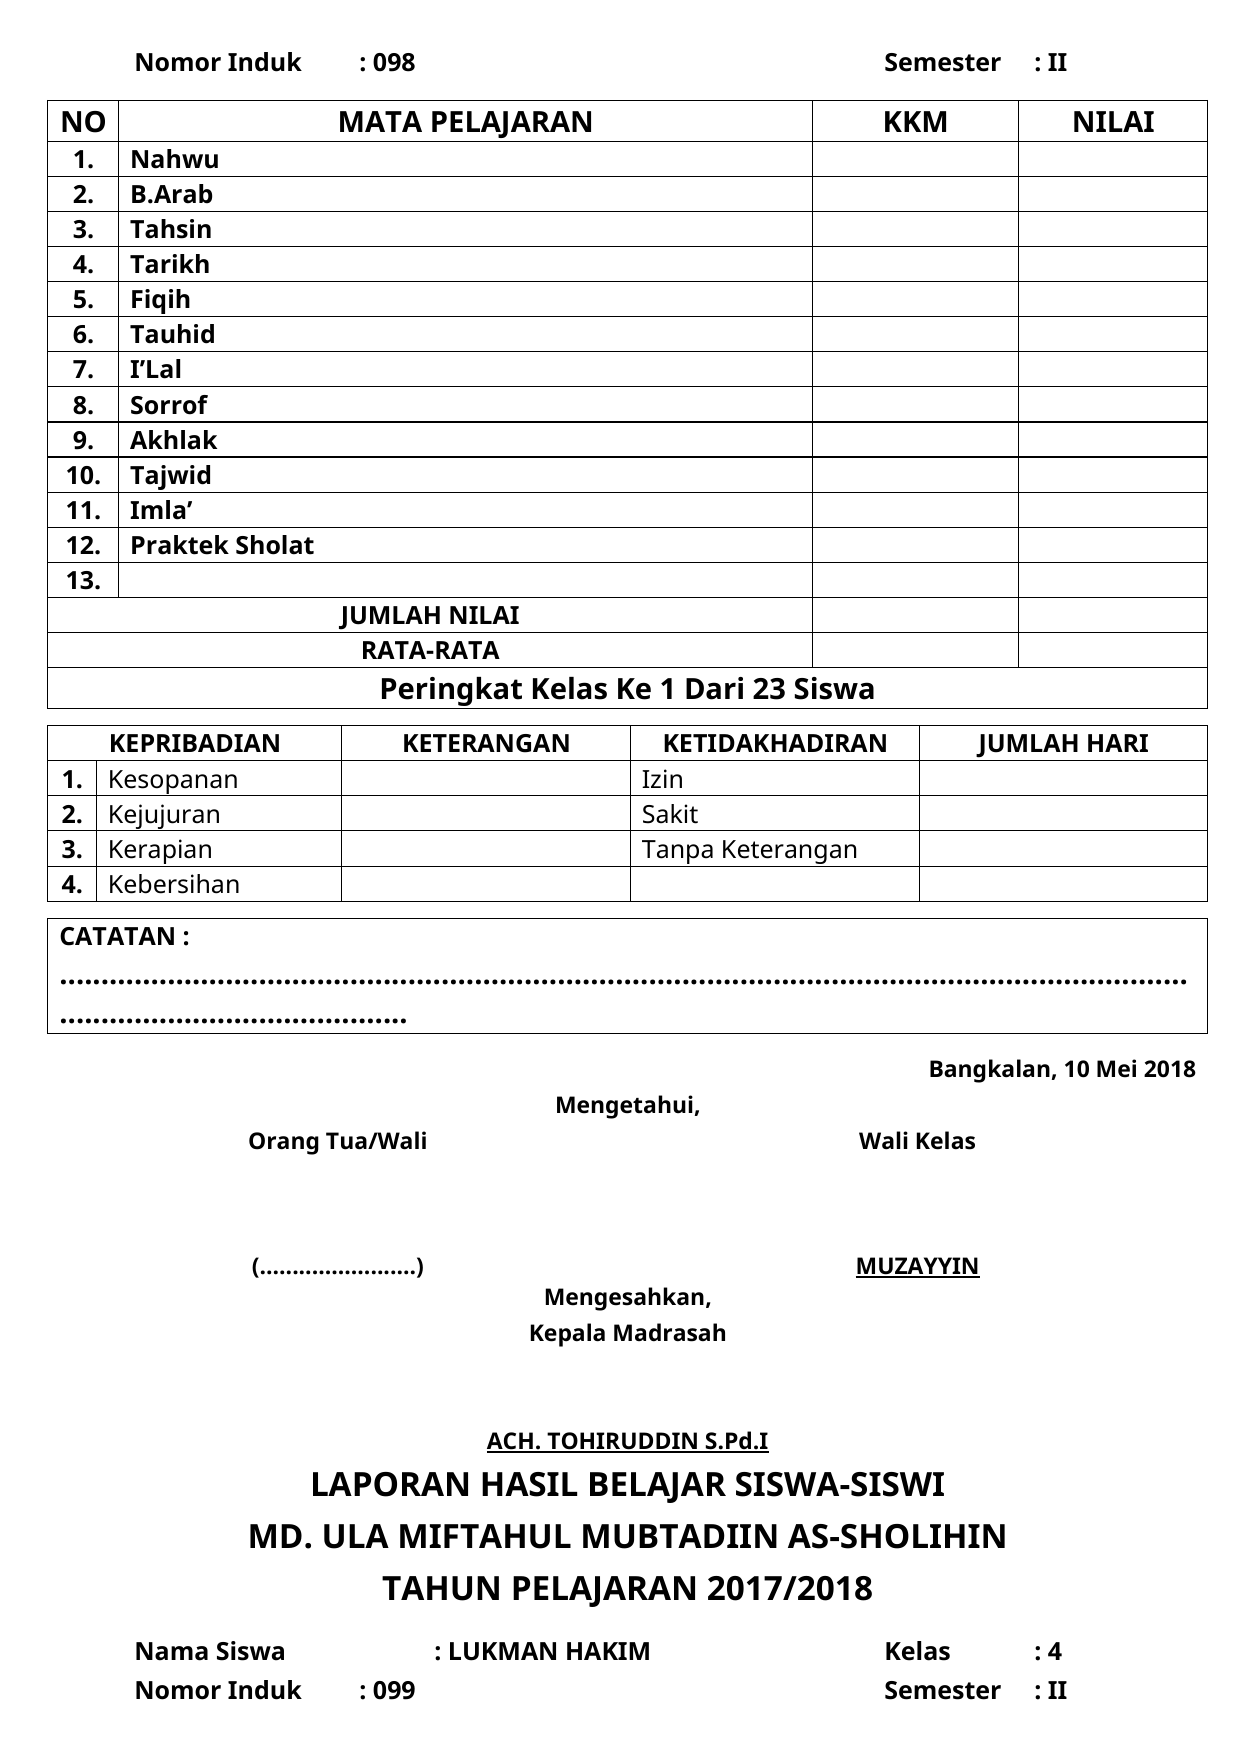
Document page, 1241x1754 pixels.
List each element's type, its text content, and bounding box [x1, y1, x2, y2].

text MD. ULA MIFTAHUL MUBTADIIN AS-SHOLIHIN [59, 1513, 1196, 1558]
table_cell [813, 247, 1018, 281]
table_cell [1019, 352, 1207, 386]
table_cell Tarikh [119, 247, 812, 281]
table_header KKM [813, 101, 1018, 141]
table_cell [1019, 212, 1207, 246]
table_cell 1. [48, 761, 96, 795]
table_cell [813, 458, 1018, 492]
table_cell [813, 598, 1018, 632]
table_cell Imla’ [119, 493, 812, 527]
table_cell 8. [48, 387, 118, 421]
table_header CATATAN : .................................................................................................................................................................................. [48, 919, 1207, 1032]
table_cell 7. [48, 352, 118, 386]
table_cell 5. [48, 282, 118, 316]
table_cell [813, 423, 1018, 456]
table_cell Sorrof [119, 387, 812, 421]
table_cell [1019, 563, 1207, 597]
table_header Orang Tua/Wali (........................) [48, 1125, 627, 1281]
table_cell [813, 528, 1018, 562]
table_cell [342, 796, 630, 830]
table_cell [1019, 247, 1207, 281]
table_header KEPRIBADIAN [48, 726, 341, 760]
table_cell 4. [48, 247, 118, 281]
table_cell 2. [48, 796, 96, 830]
text Mengetahui, [59, 1089, 1196, 1120]
table_cell Fiqih [119, 282, 812, 316]
table_cell Izin [631, 761, 919, 795]
table_cell [1019, 528, 1207, 562]
table_cell Kebersihan [97, 867, 341, 901]
table_header MATA PELAJARAN [119, 101, 812, 141]
text Nomor Induk : 098 Semester : II [59, 44, 1196, 78]
table_cell Kerapian [97, 831, 341, 866]
table_header Wali Kelas MUZAYYIN [628, 1125, 1207, 1281]
table_cell 2. [48, 177, 118, 211]
table_cell [1019, 317, 1207, 351]
table_cell RATA-RATA [48, 633, 812, 667]
table_cell [813, 563, 1018, 597]
table_cell Tahsin [119, 212, 812, 246]
table_cell 11. [48, 493, 118, 527]
table_cell [1019, 387, 1207, 421]
table_cell [813, 282, 1018, 316]
table_cell 12. [48, 528, 118, 562]
table_cell Peringkat Kelas Ke 1 Dari 23 Siswa [48, 668, 1207, 708]
table_cell [1019, 458, 1207, 492]
table_cell [920, 761, 1207, 795]
table_cell 4. [48, 867, 96, 901]
table_cell [119, 563, 812, 597]
text Nama Siswa : LUKMAN HAKIM Kelas : 4 [59, 1634, 1196, 1668]
table_cell 6. [48, 317, 118, 351]
table_cell B.Arab [119, 177, 812, 211]
table_cell Nahwu [119, 142, 812, 176]
table_cell Akhlak [119, 423, 812, 456]
table_header NO [48, 101, 118, 141]
table_cell [920, 796, 1207, 830]
table_cell Tanpa Keterangan [631, 831, 919, 866]
table_cell 13. [48, 563, 118, 597]
table_header NILAI [1019, 101, 1207, 141]
table_cell 3. [48, 831, 96, 866]
table_cell [1019, 423, 1207, 456]
table_cell Kesopanan [97, 761, 341, 795]
table_header KETERANGAN [342, 726, 630, 760]
table_cell I’Lal [119, 352, 812, 386]
table_header JUMLAH HARI [920, 726, 1207, 760]
table_cell [342, 831, 630, 866]
table_cell [1019, 598, 1207, 632]
table_cell Sakit [631, 796, 919, 830]
table_cell [1019, 177, 1207, 211]
table_cell [813, 352, 1018, 386]
table_cell 10. [48, 458, 118, 492]
table_header KETIDAKHADIRAN [631, 726, 919, 760]
table_cell Tauhid [119, 317, 812, 351]
table_cell Tajwid [119, 458, 812, 492]
table_cell [1019, 142, 1207, 176]
table_cell [920, 867, 1207, 901]
table_cell [1019, 282, 1207, 316]
table_cell [813, 142, 1018, 176]
table_cell [813, 212, 1018, 246]
text Mengesahkan, [59, 1281, 1196, 1312]
table_cell [813, 177, 1018, 211]
text Nomor Induk : 099 Semester : II [59, 1673, 1196, 1707]
text LAPORAN HASIL BELAJAR SISWA-SISWI [59, 1461, 1196, 1506]
table_cell [342, 867, 630, 901]
table_cell [813, 317, 1018, 351]
table_cell 1. [48, 142, 118, 176]
text ACH. TOHIRUDDIN S.Pd.I [59, 1425, 1196, 1456]
table_cell [1019, 493, 1207, 527]
table_cell [813, 633, 1018, 667]
table_cell 3. [48, 212, 118, 246]
table_cell JUMLAH NILAI [48, 598, 812, 632]
table_cell [342, 761, 630, 795]
table_cell [1019, 633, 1207, 667]
table_cell Praktek Sholat [119, 528, 812, 562]
table_cell [631, 867, 919, 901]
table_cell [920, 831, 1207, 866]
table_cell 9. [48, 423, 118, 456]
text TAHUN PELAJARAN 2017/2018 [59, 1565, 1196, 1611]
text Kepala Madrasah [59, 1317, 1196, 1348]
table_cell [813, 493, 1018, 527]
table_cell Kejujuran [97, 796, 341, 830]
text Bangkalan, 10 Mei 2018 [59, 1053, 1196, 1084]
table_cell [813, 387, 1018, 421]
